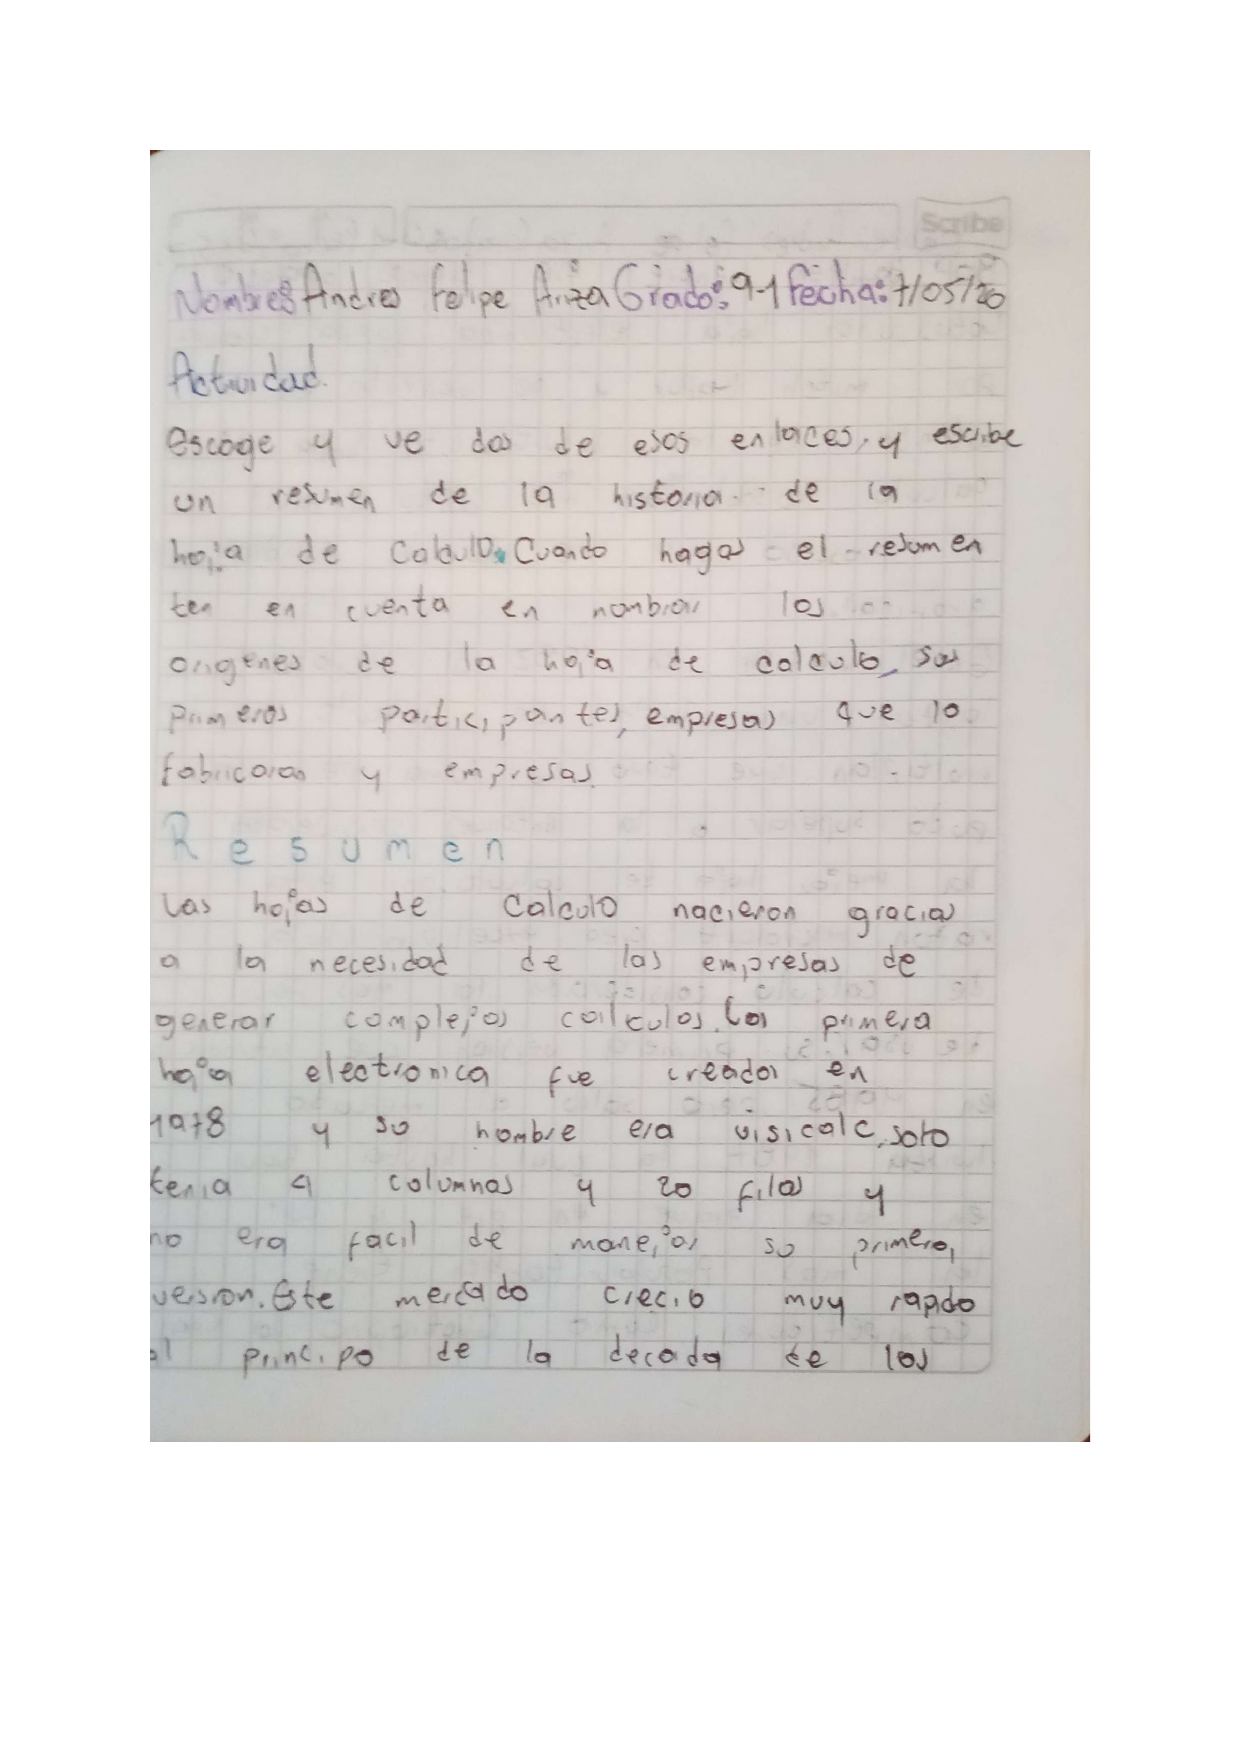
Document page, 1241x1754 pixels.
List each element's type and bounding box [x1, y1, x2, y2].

picture [150, 150, 1091, 1442]
